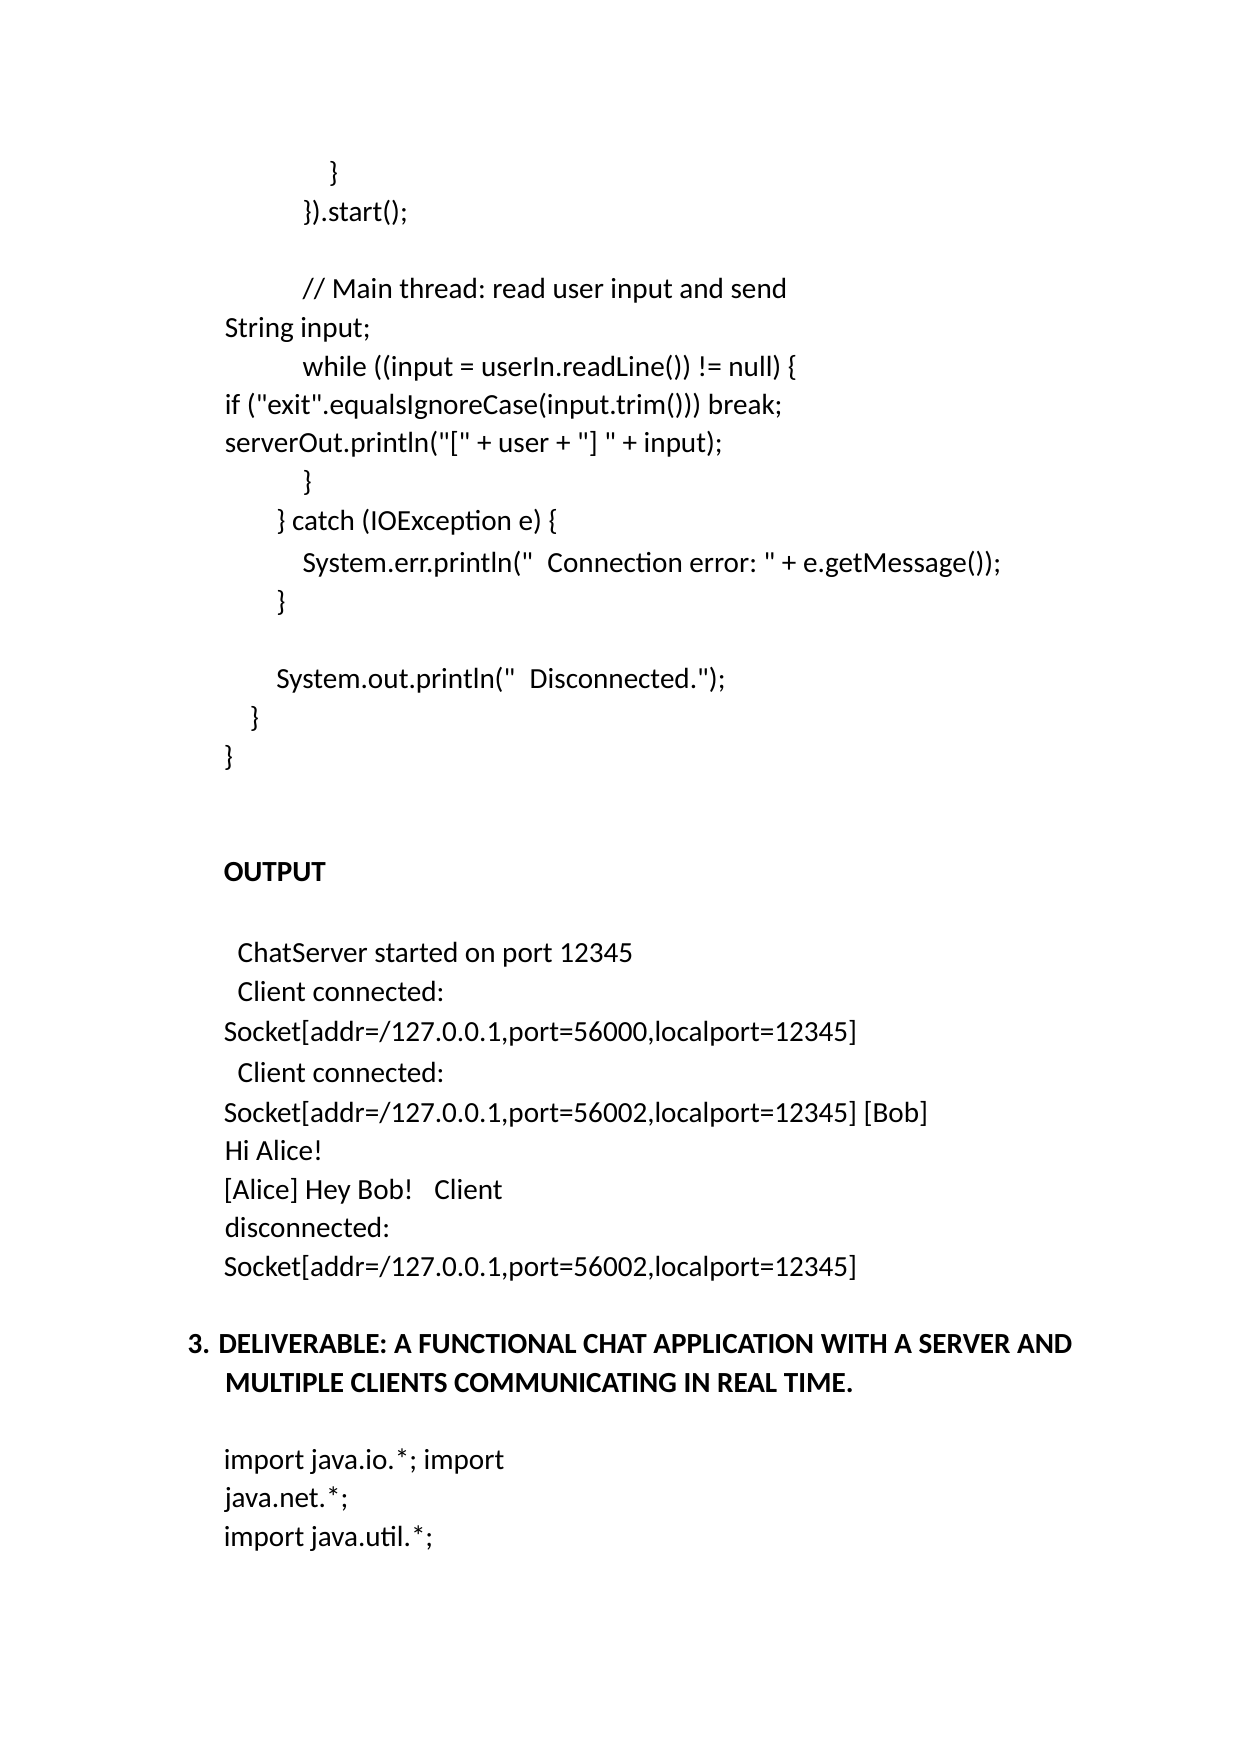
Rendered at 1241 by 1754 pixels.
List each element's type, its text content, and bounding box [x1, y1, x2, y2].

text // Main thread: read user input and send String input; [223, 270, 866, 344]
text }).start(); [223, 193, 1089, 229]
text } [223, 699, 1089, 735]
text } [223, 583, 1089, 618]
text System.out.println(" Disconnected."); [223, 660, 1089, 696]
text } [223, 738, 1089, 773]
text Socket[addr=/127.0.0.1,port=56002,localport=12345] [223, 1248, 1089, 1284]
text while ((input = userIn.readLine()) != null) { if ("exit".equalsIgnoreCase(input.trim())) break; serverOut.println("[" + user + "] " + input); [223, 348, 891, 460]
text OUTPUT [223, 853, 1089, 889]
text [Alice] Hey Bob! Client disconnected: [223, 1171, 513, 1245]
text Socket[addr=/127.0.0.1,port=56000,localport=12345] [223, 1013, 1089, 1048]
text } [223, 154, 1089, 190]
text Client connected: [223, 973, 1089, 1009]
text 3. DELIVERABLE: A FUNCTIONAL CHAT APPLICATION WITH A SERVER AND MULTIPLE CLIENTS COMMUNICATING IN REAL TIME. [187, 1325, 1089, 1399]
text } [223, 463, 1089, 499]
text } catch (IOException e) { [223, 502, 1089, 538]
text Client connected: [223, 1054, 1089, 1090]
text ChatServer started on port 12345 [223, 934, 1089, 970]
text import java.util.*; [223, 1518, 1089, 1554]
text Socket[addr=/127.0.0.1,port=56002,localport=12345] [Bob] Hi Alice! [223, 1094, 932, 1168]
text import java.io.*; import java.net.*; [223, 1441, 507, 1515]
text System.err.println(" Connection error: " + e.getMessage()); [223, 544, 1089, 579]
